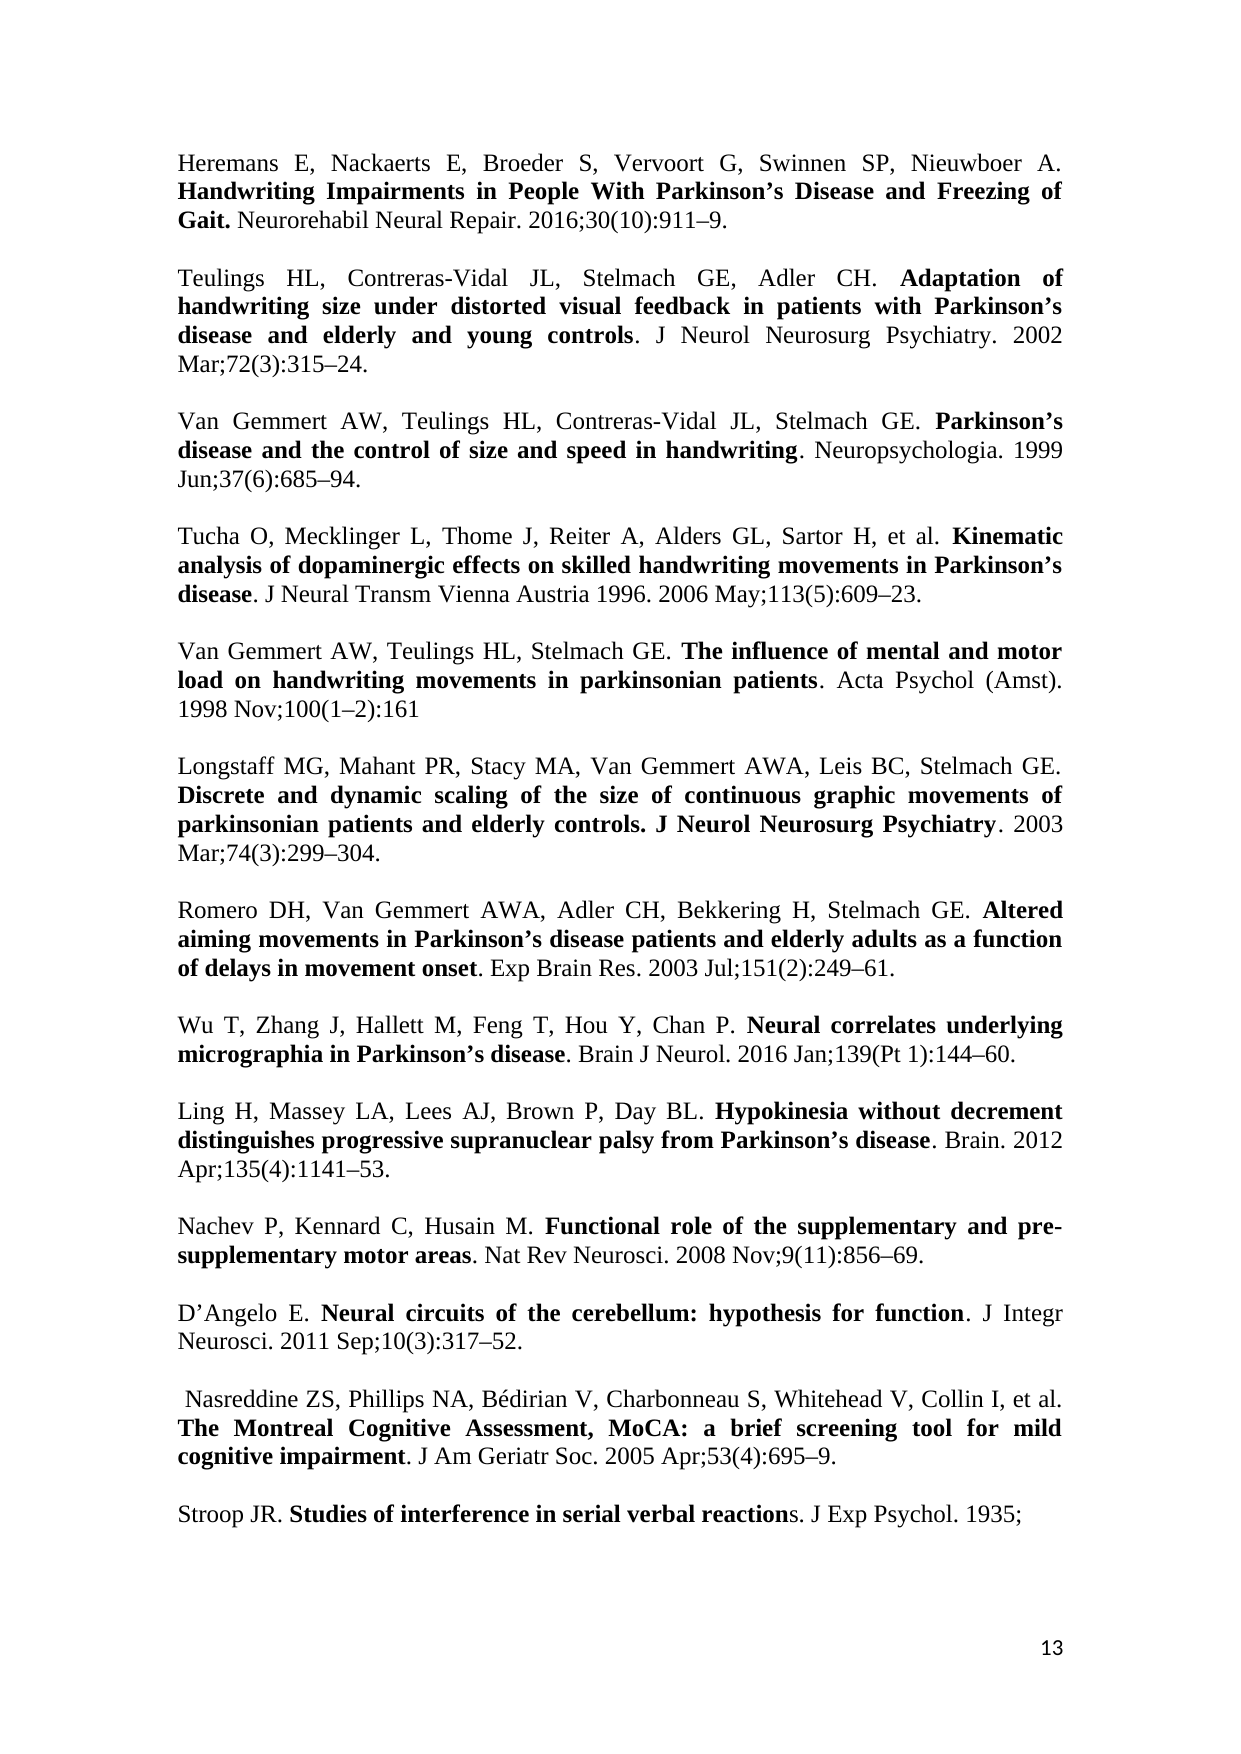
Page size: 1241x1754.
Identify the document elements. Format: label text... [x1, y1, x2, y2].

text D’Angelo E. Neural circuits of the cerebellum: hypothesis for function. J Integr Neurosci. 2011 Sep;10(3):317–52. [177, 1298, 1063, 1355]
text Heremans E, Nackaerts E, Broeder S, Vervoort G, Swinnen SP, Nieuwboer A. Handwriting Impairments in People With Parkinson’s Disease and Freezing of Gait. Neurorehabil Neural Repair. 2016;30(10):911–9. [177, 148, 1063, 234]
text Tucha O, Mecklinger L, Thome J, Reiter A, Alders GL, Sartor H, et al. Kinematic analysis of dopaminergic effects on skilled handwriting movements in Parkinson’s disease. J Neural Transm Vienna Austria 1996. 2006 May;113(5):609–23. [177, 521, 1063, 608]
text Romero DH, Van Gemmert AWA, Adler CH, Bekkering H, Stelmach GE. Altered aiming movements in Parkinson’s disease patients and elderly adults as a function of delays in movement onset. Exp Brain Res. 2003 Jul;151(2):249–61. [177, 895, 1063, 981]
text Longstaff MG, Mahant PR, Stacy MA, Van Gemmert AWA, Leis BC, Stelmach GE. Discrete and dynamic scaling of the size of continuous graphic movements of parkinsonian patients and elderly controls. J Neurol Neurosurg Psychiatry. 2003 Mar;74(3):299–304. [177, 751, 1063, 866]
text Wu T, Zhang J, Hallett M, Feng T, Hou Y, Chan P. Neural correlates underlying micrographia in Parkinson’s disease. Brain J Neurol. 2016 Jan;139(Pt 1):144–60. [177, 1010, 1063, 1068]
text Ling H, Massey LA, Lees AJ, Brown P, Day BL. Hypokinesia without decrement distinguishes progressive supranuclear palsy from Parkinson’s disease. Brain. 2012 Apr;135(4):1141–53. [177, 1096, 1063, 1183]
text Teulings HL, Contreras-Vidal JL, Stelmach GE, Adler CH. Adaptation of handwriting size under distorted visual feedback in patients with Parkinson’s disease and elderly and young controls. J Neurol Neurosurg Psychiatry. 2002 Mar;72(3):315–24. [177, 263, 1063, 378]
text Van Gemmert AW, Teulings HL, Contreras-Vidal JL, Stelmach GE. Parkinson’s disease and the control of size and speed in handwriting. Neuropsychologia. 1999 Jun;37(6):685–94. [177, 406, 1063, 493]
text Stroop JR. Studies of interference in serial verbal reactions. J Exp Psychol. 1935; [177, 1499, 1063, 1528]
text Nachev P, Kennard C, Husain M. Functional role of the supplementary and pre-supplementary motor areas. Nat Rev Neurosci. 2008 Nov;9(11):856–69. [177, 1211, 1063, 1269]
text Van Gemmert AW, Teulings HL, Stelmach GE. The influence of mental and motor load on handwriting movements in parkinsonian patients. Acta Psychol (Amst). 1998 Nov;100(1–2):161 [177, 636, 1063, 723]
text Nasreddine ZS, Phillips NA, Bédirian V, Charbonneau S, Whitehead V, Collin I, et al. The Montreal Cognitive Assessment, MoCA: a brief screening tool for mild cognitive impairment. J Am Geriatr Soc. 2005 Apr;53(4):695–9. [177, 1384, 1063, 1470]
